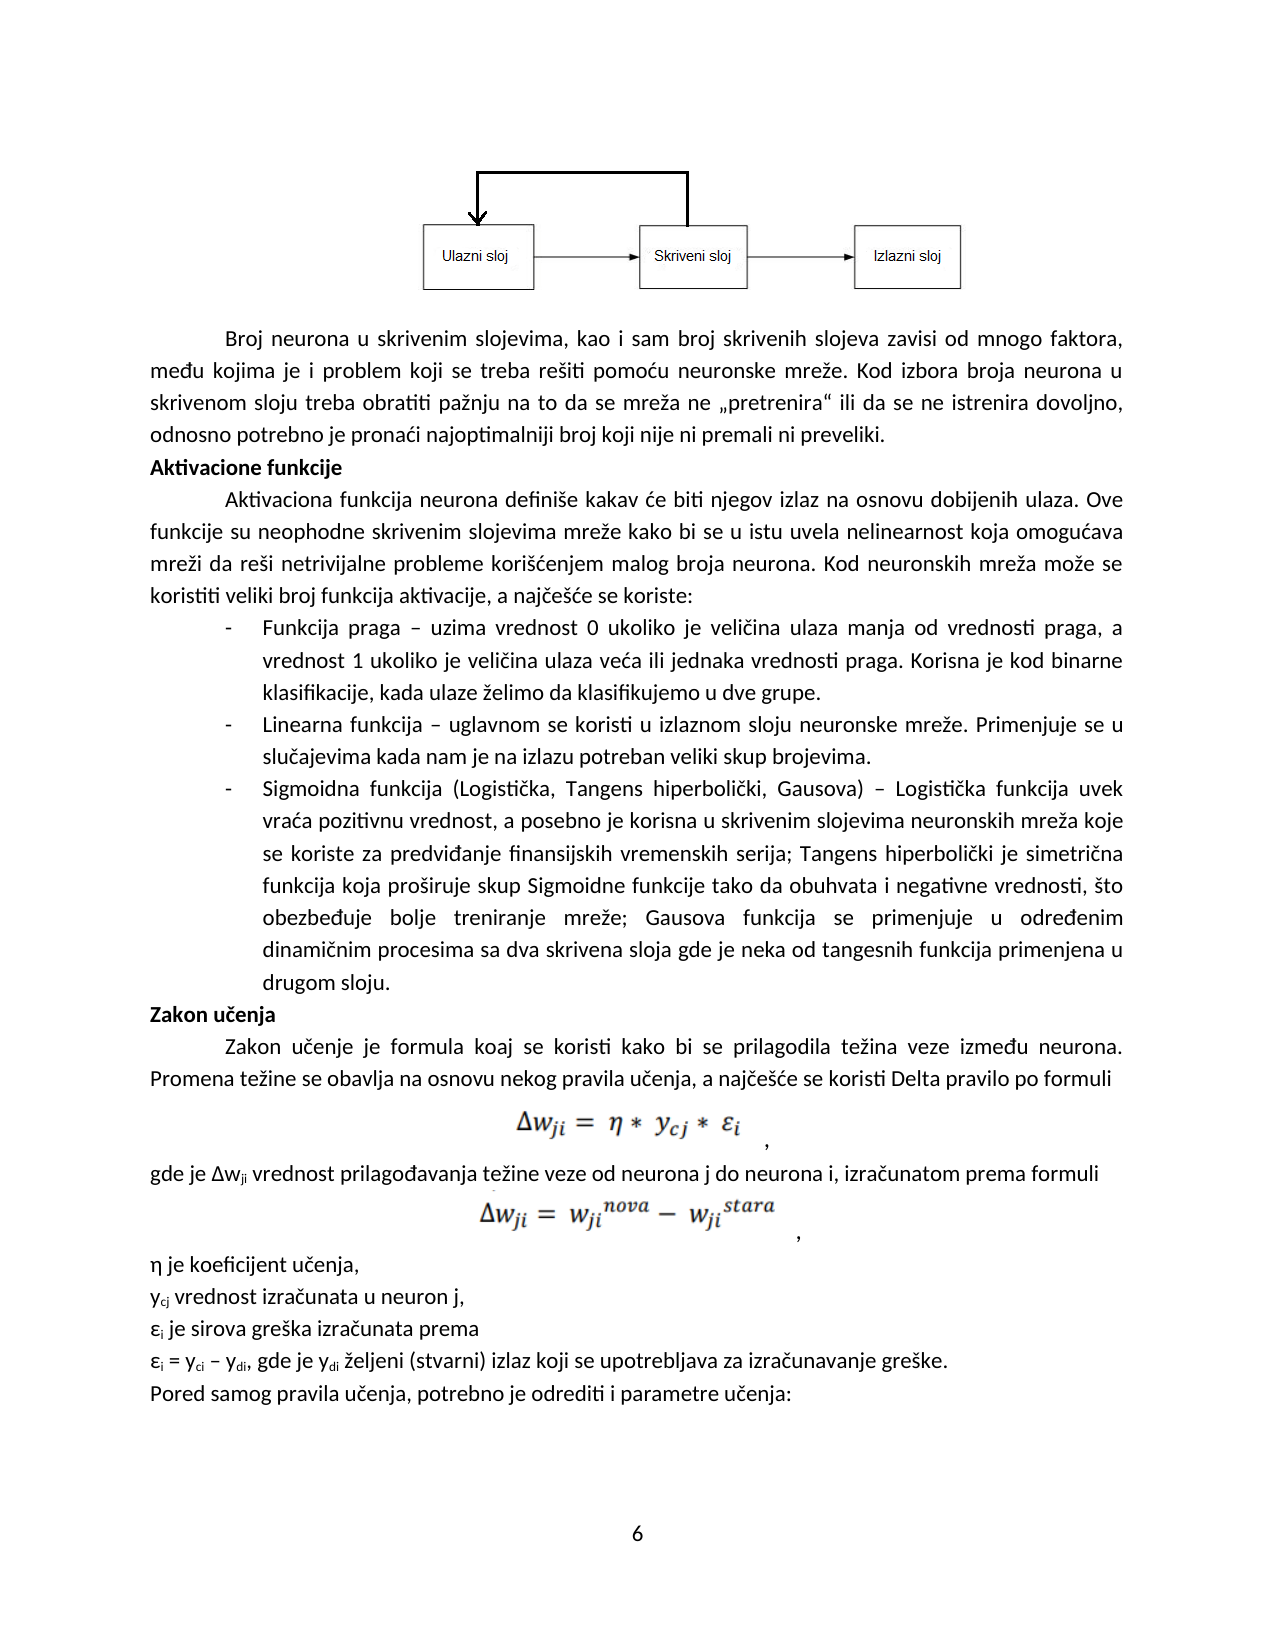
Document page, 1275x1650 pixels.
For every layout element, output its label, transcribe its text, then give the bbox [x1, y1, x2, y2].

text εi je sirova greška izračunata prema [150, 1314, 1125, 1342]
list Linearna funkcija – uglavnom se koristi u izlaznom sloju neuronske mreže. Primenjuje se u slučajevima kada nam je na izlazu potreban veliki skup brojevima. [225, 710, 1125, 770]
text εi = yci – ydi, gde je ydi željeni (stvarni) izlaz koji se upotrebljava za izračunavanje greške. [150, 1346, 1125, 1374]
text Broj neurona u skrivenim slojevima, kao i sam broj skrivenih slojeva zavisi od mnogo faktora, među kojima je i problem koji se treba rešiti pomoću neuronske mreže. Kod izbora broja neurona u skrivenom sloju treba obratiti pažnju na to da se mreža ne „pretrenira“ ili da se ne istrenira dovoljno, odnosno potrebno je pronaći najoptimalniji broj koji nije ni premali ni preveliki. [150, 324, 1125, 448]
text η je koeficijent učenja, [150, 1250, 1125, 1278]
subtitle Aktivacione funkcije [150, 453, 1125, 481]
list Funkcija praga – uzima vrednost 0 ukoliko je veličina ulaza manja od vrednosti praga, a vrednost 1 ukoliko je veličina ulaza veća ili jednaka vrednosti praga. Korisna je kod binarne klasifikacije, kada ulaze želimo da klasifikujemo u dve grupe. [225, 613, 1125, 706]
picture [473, 1190, 796, 1240]
subtitle Zakon učenja [150, 1000, 1125, 1028]
text , [150, 1096, 1125, 1154]
text gde je ∆wji vrednost prilagođavanja težine veze od neurona j do neurona i, izračunatom prema formuli [150, 1159, 1125, 1187]
picture [505, 1096, 764, 1148]
text Pored samog pravila učenja, potrebno je odrediti i parametre učenja: [150, 1379, 1125, 1407]
picture [403, 150, 984, 320]
list Sigmoidna funkcija (Logistička, Tangens hiperbolički, Gausova) – Logistička funkcija uvek vraća pozitivnu vrednost, a posebno je korisna u skrivenim slojevima neuronskih mreža koje se koriste za predviđanje finansijskih vremenskih serija; Tangens hiperbolički je simetrična funkcija koja proširuje skup Sigmoidne funkcije tako da obuhvata i negativne vrednosti, što obezbeđuje bolje treniranje mreže; Gausova funkcija se primenjuje u određenim dinamičnim procesima sa dva skrivena sloja gde je neka od tangesnih funkcija primenjena u drugom sloju. [225, 774, 1125, 996]
text Zakon učenje je formula koaj se koristi kako bi se prilagodila težina veze između neurona. Promena težine se obavlja na osnovu nekog pravila učenja, a najčešće se koristi Delta pravilo po formuli [150, 1032, 1125, 1092]
text ycj vrednost izračunata u neuron j, [150, 1282, 1125, 1310]
text Aktivaciona funkcija neurona definiše kakav će biti njegov izlaz na osnovu dobijenih ulaza. Ove funkcije su neophodne skrivenim slojevima mreže kako bi se u istu uvela nelinearnost koja omogućava mreži da reši netrivijalne probleme korišćenjem malog broja neurona. Kod neuronskih mreža može se koristiti veliki broj funkcija aktivacije, a najčešće se koriste: [150, 485, 1125, 609]
